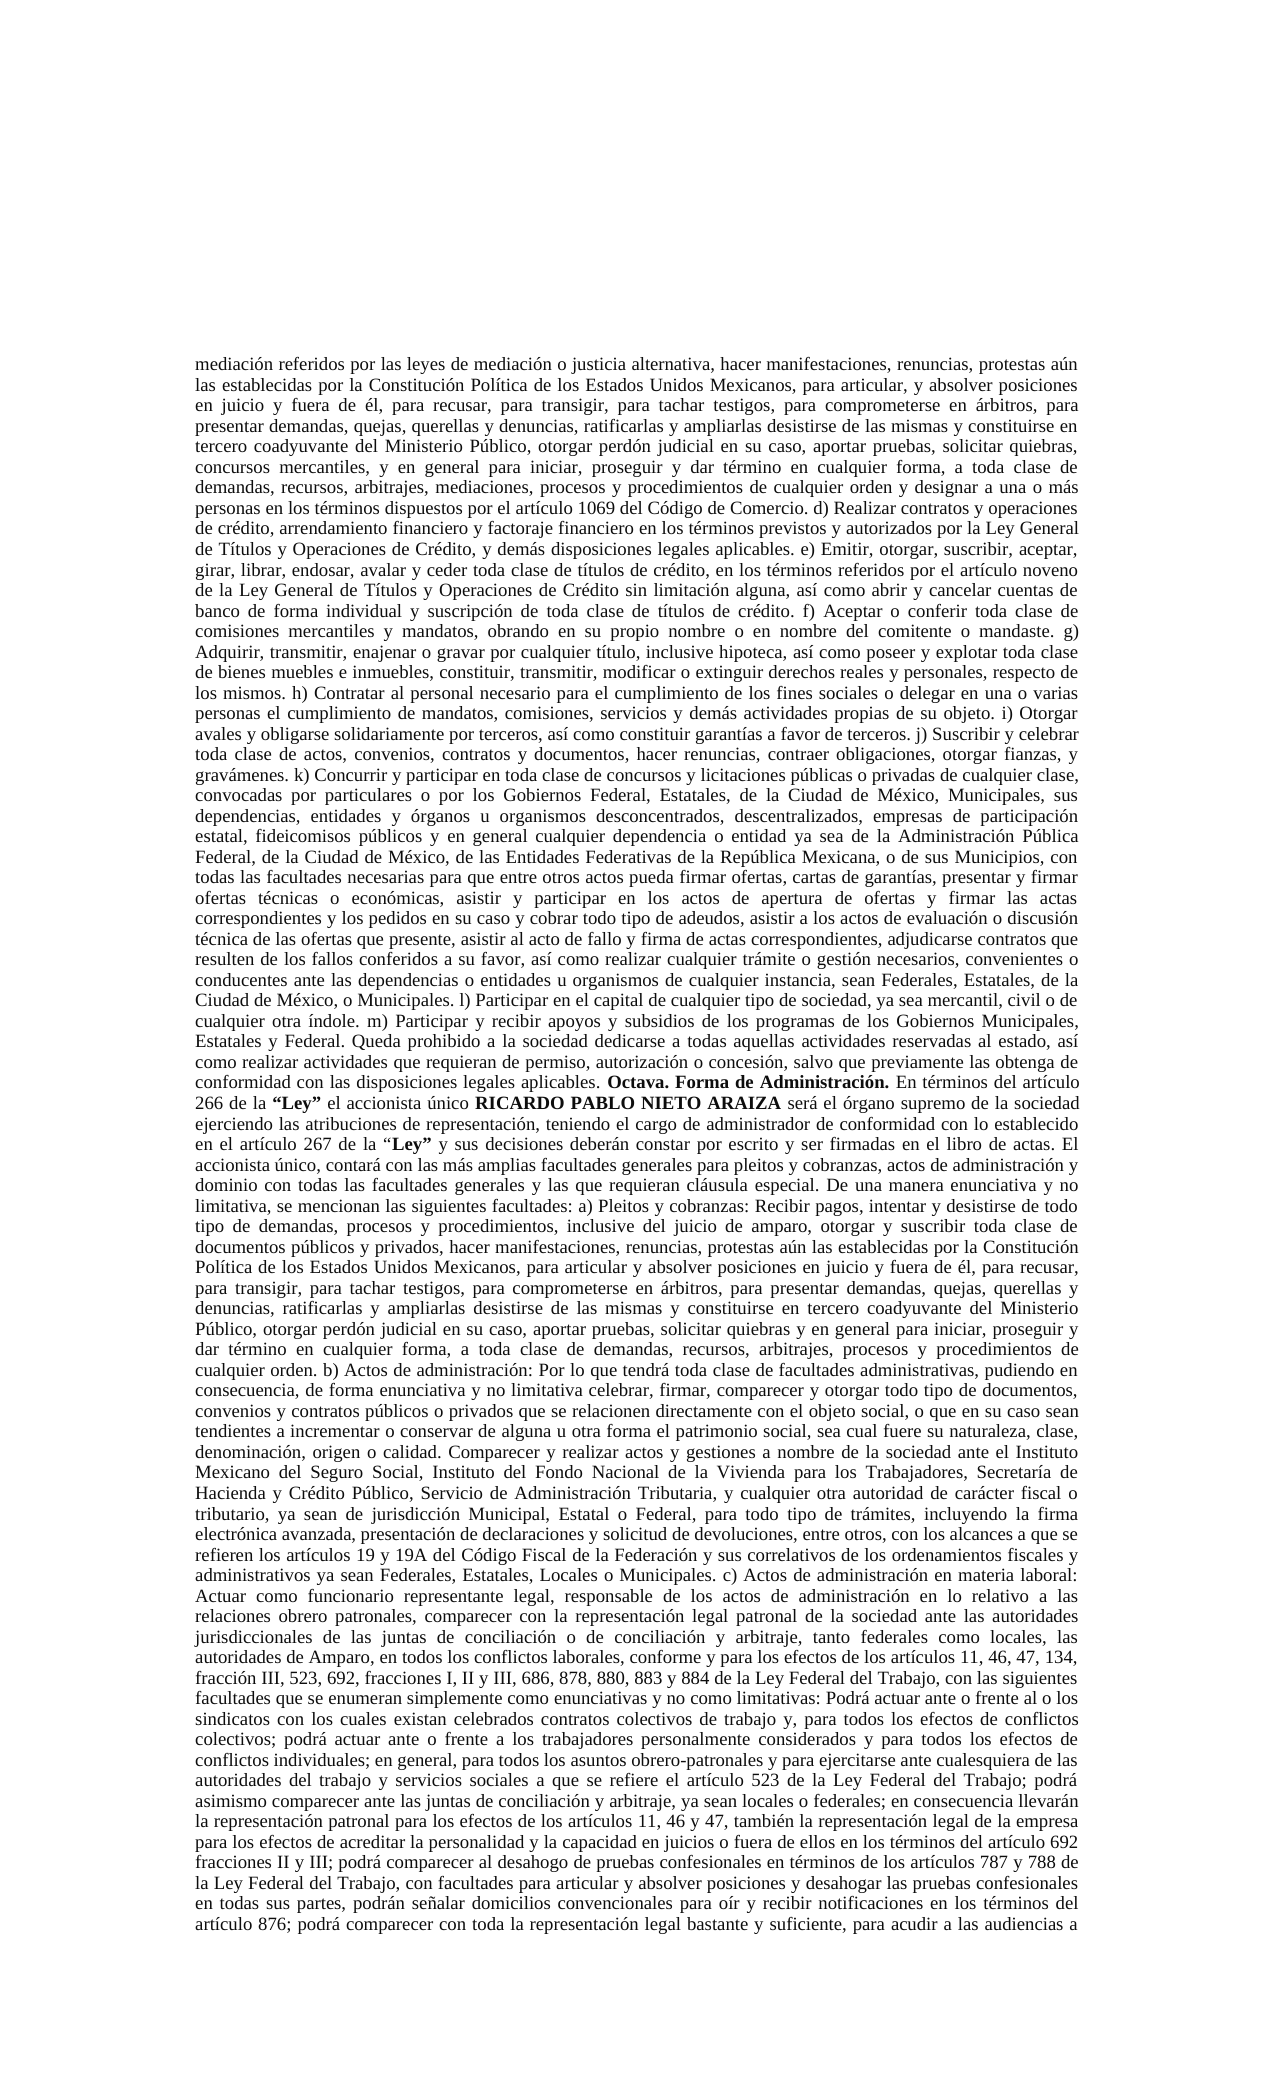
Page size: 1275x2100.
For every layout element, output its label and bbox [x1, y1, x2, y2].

text [195, 354, 1080, 1934]
